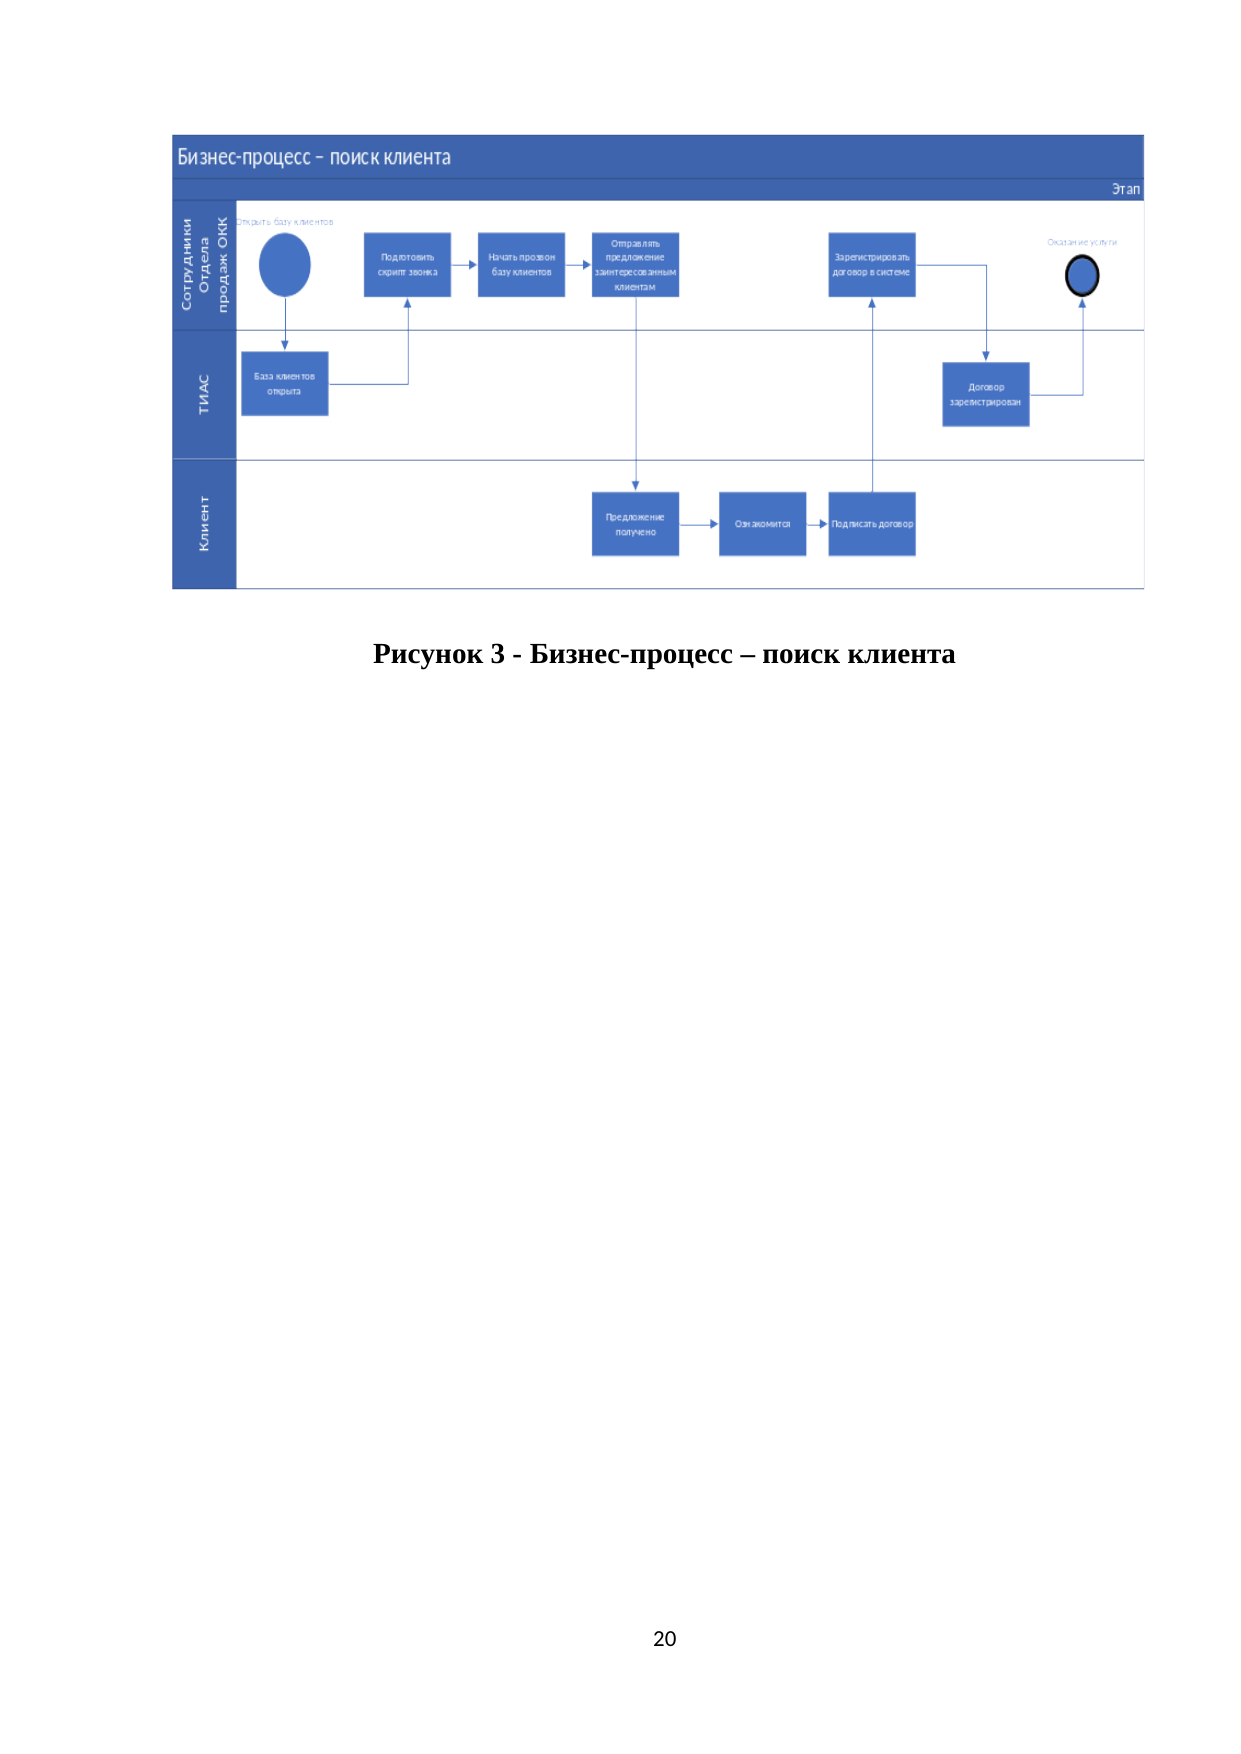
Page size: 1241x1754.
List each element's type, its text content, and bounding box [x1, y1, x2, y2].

text Рисунок 3 - Бизнес-процесс – поиск клиента [162, 133, 1152, 728]
